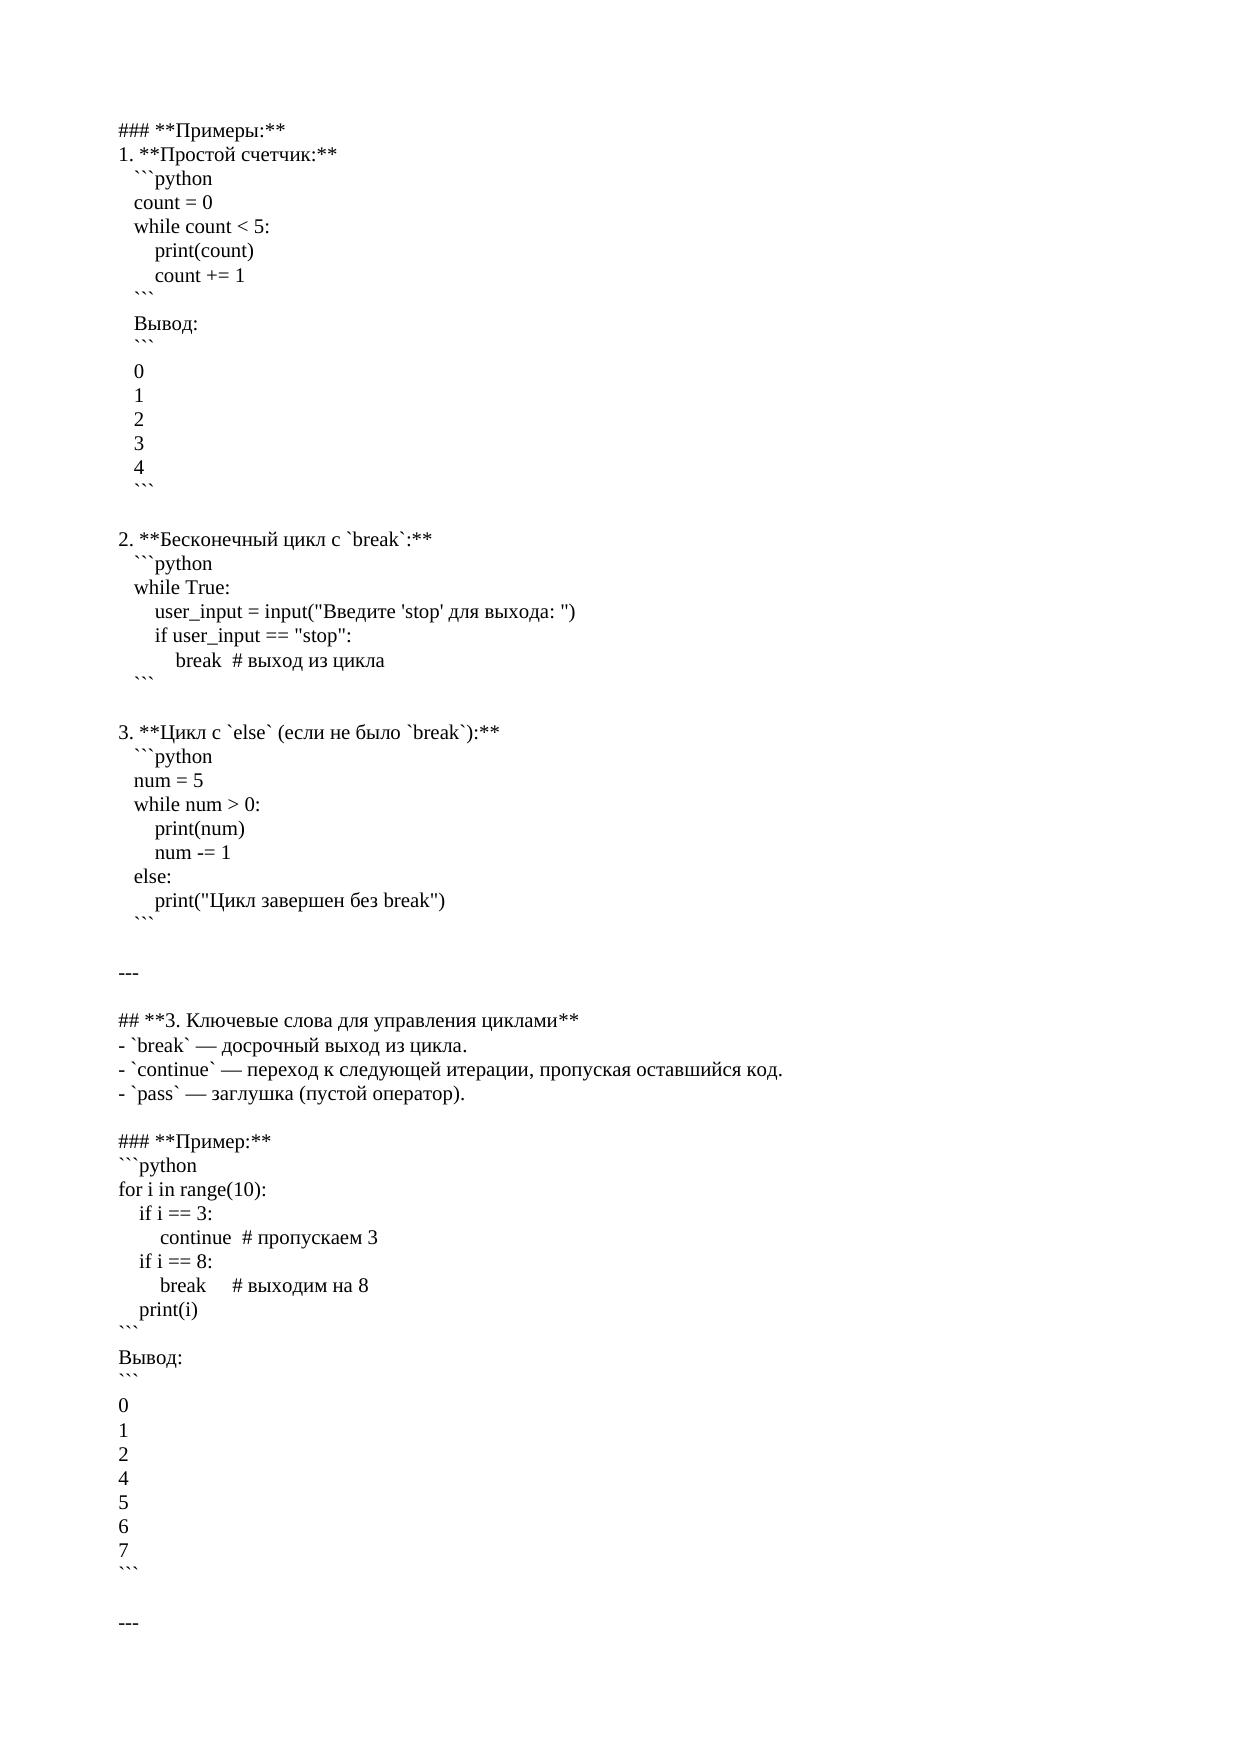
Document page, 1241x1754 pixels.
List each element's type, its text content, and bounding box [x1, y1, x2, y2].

text if i == 3: [118, 1201, 1122, 1225]
text 1 [118, 383, 1122, 407]
text ``` [118, 1562, 1122, 1586]
text ```python [118, 1153, 1122, 1177]
text 3. **Цикл с `else` (если не было `break`):** [118, 720, 1122, 744]
text 2 [118, 1442, 1122, 1466]
text 4 [118, 455, 1122, 479]
text ``` [118, 479, 1122, 503]
text 6 [118, 1514, 1122, 1538]
text 7 [118, 1538, 1122, 1562]
text continue # пропускаем 3 [118, 1225, 1122, 1249]
text 1. **Простой счетчик:** [118, 142, 1122, 166]
text ``` [118, 672, 1122, 696]
text ## **3. Ключевые слова для управления циклами** [118, 1008, 1122, 1032]
text - `continue` — переход к следующей итерации, пропуская оставшийся код. [118, 1057, 1122, 1081]
text ### **Примеры:** [118, 118, 1122, 142]
text num = 5 [118, 768, 1122, 792]
text ``` [118, 287, 1122, 311]
text print(num) [118, 816, 1122, 840]
text 1 [118, 1417, 1122, 1442]
text 5 [118, 1490, 1122, 1514]
text - `break` — досрочный выход из цикла. [118, 1032, 1122, 1057]
text ```python [118, 166, 1122, 190]
text ``` [118, 1321, 1122, 1345]
text 2 [118, 407, 1122, 431]
text count = 0 [118, 190, 1122, 214]
text ```python [118, 744, 1122, 768]
text ### **Пример:** [118, 1129, 1122, 1153]
text --- [118, 1610, 1122, 1634]
text if user_input == "stop": [118, 623, 1122, 647]
text for i in range(10): [118, 1177, 1122, 1201]
text while num > 0: [118, 792, 1122, 816]
text print(count) [118, 238, 1122, 262]
text ```python [118, 551, 1122, 575]
text ``` [118, 335, 1122, 359]
text Вывод: [118, 311, 1122, 335]
text user_input = input("Введите 'stop' для выхода: ") [118, 599, 1122, 623]
text - `pass` — заглушка (пустой оператор). [118, 1081, 1122, 1105]
text while True: [118, 575, 1122, 599]
text Вывод: [118, 1345, 1122, 1369]
text if i == 8: [118, 1249, 1122, 1273]
text 2. **Бесконечный цикл с `break`:** [118, 527, 1122, 551]
text else: [118, 864, 1122, 888]
text num -= 1 [118, 840, 1122, 864]
text break # выходим на 8 [118, 1273, 1122, 1297]
text 3 [118, 431, 1122, 455]
text ``` [118, 912, 1122, 936]
text --- [118, 960, 1122, 984]
text 4 [118, 1466, 1122, 1490]
text print("Цикл завершен без break") [118, 888, 1122, 912]
text print(i) [118, 1297, 1122, 1321]
text break # выход из цикла [118, 647, 1122, 672]
text 0 [118, 1393, 1122, 1417]
text count += 1 [118, 262, 1122, 287]
text 0 [118, 359, 1122, 383]
text while count < 5: [118, 214, 1122, 238]
text ``` [118, 1369, 1122, 1393]
